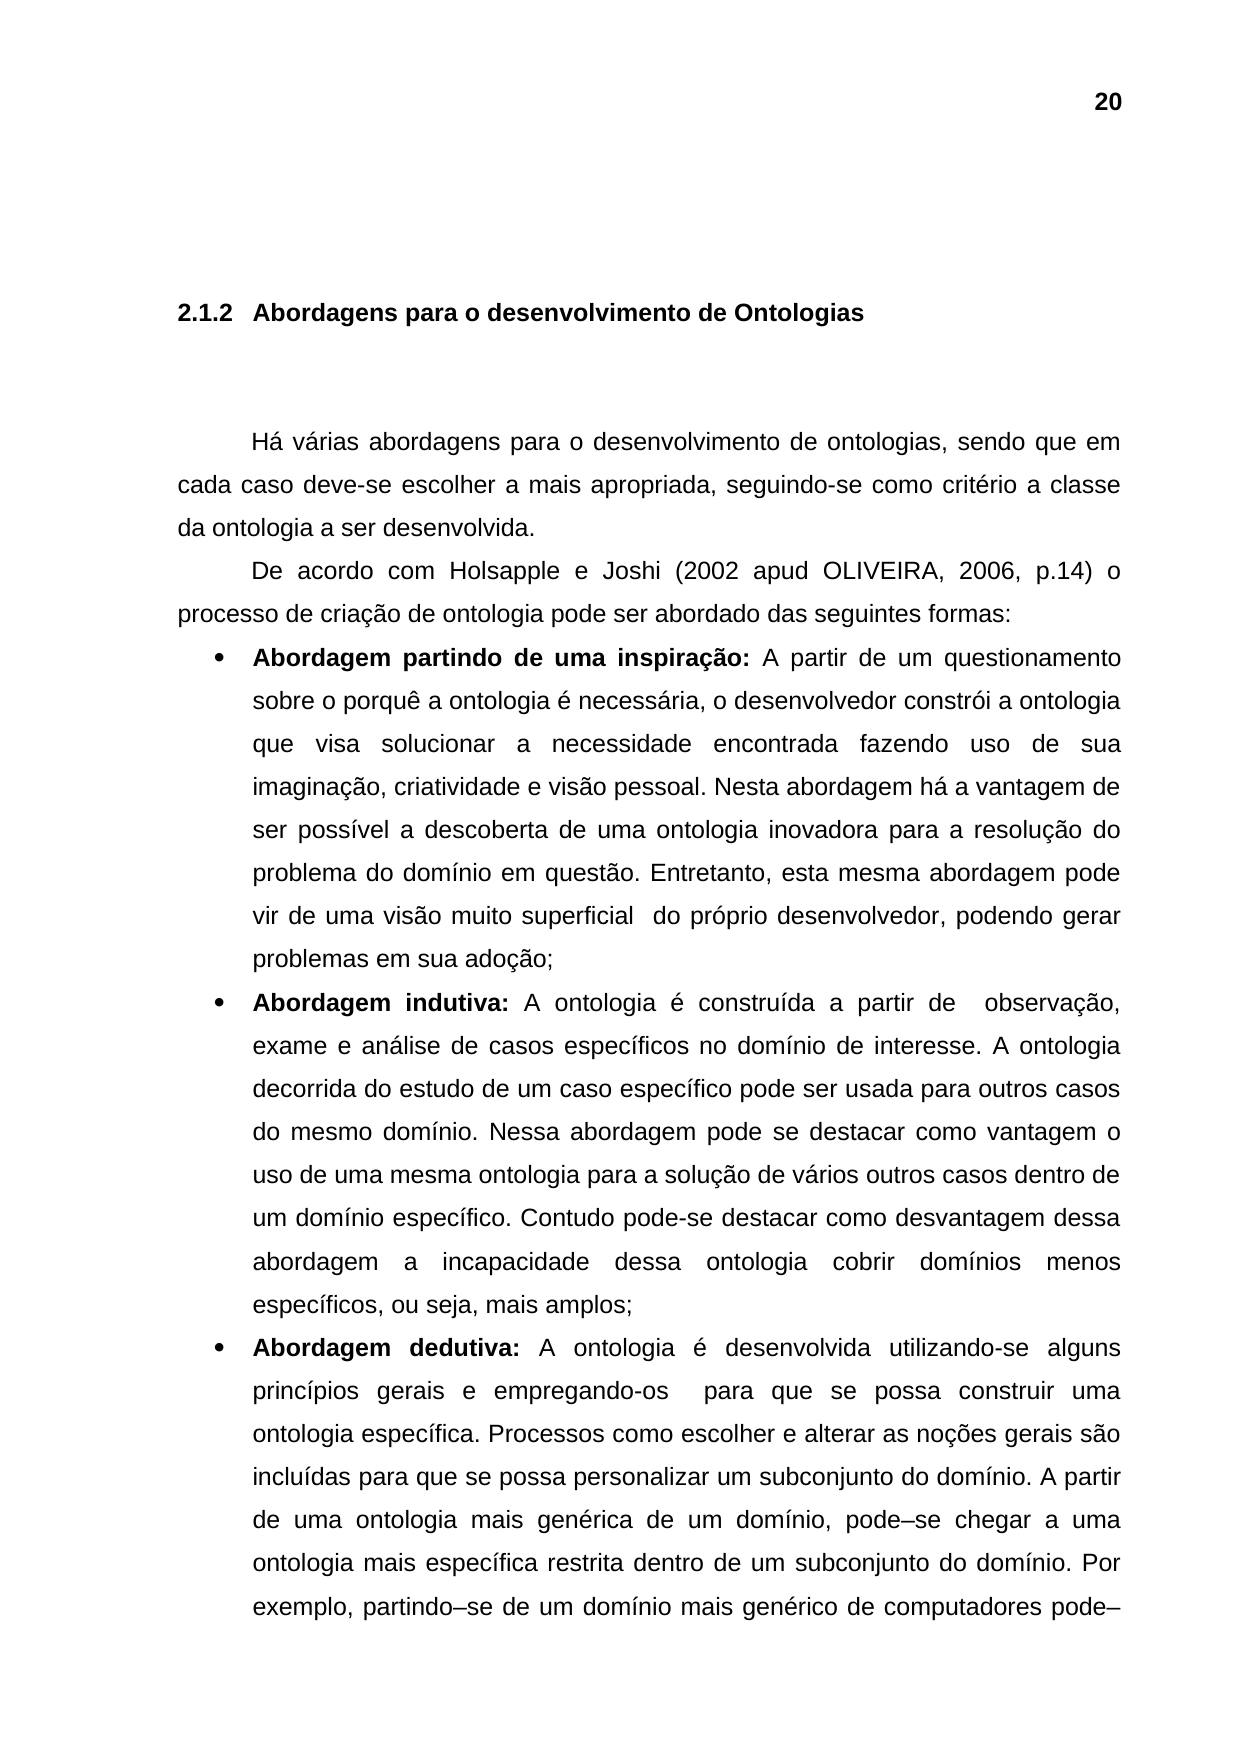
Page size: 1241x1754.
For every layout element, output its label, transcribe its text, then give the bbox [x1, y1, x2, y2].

list Abordagem indutiva: A ontologia é construída a partir de observação, exame e análise de casos específicos no domínio de interesse. A ontologia decorrida do estudo de um caso específico pode ser usada para outros casos do mesmo domínio. Nessa abordagem pode se destacar como vantagem o uso de uma mesma ontologia para a solução de vários outros casos dentro de um domínio específico. Contudo pode-se destacar como desvantagem dessa abordagem a incapacidade dessa ontologia cobrir domínios menos específicos, ou seja, mais amplos; [215, 988, 1122, 1318]
text Há várias abordagens para o desenvolvimento de ontologias, sendo que em cada caso deve-se escolher a mais apropriada, seguindo-se como critério a classe da ontologia a ser desenvolvida. [177, 427, 1122, 542]
text De acordo com Holsapple e Joshi (2002 apud OLIVEIRA, 2006, p.14) o processo de criação de ontologia pode ser abordado das seguintes formas: [177, 556, 1122, 628]
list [215, 1333, 1122, 1620]
list Abordagem partindo de uma inspiração: A partir de um questionamento sobre o porquê a ontologia é necessária, o desenvolvedor constrói a ontologia que visa solucionar a necessidade encontrada fazendo uso de sua imaginação, criatividade e visão pessoal. Nesta abordagem há a vantagem de ser possível a descoberta de uma ontologia inovadora para a resolução do problema do domínio em questão. Entretanto, esta mesma abordagem pode vir de uma visão muito superficial do próprio desenvolvedor, podendo gerar problemas em sua adoção; [215, 642, 1122, 973]
subtitle Abordagens para o desenvolvimento de Ontologias [177, 297, 1122, 326]
